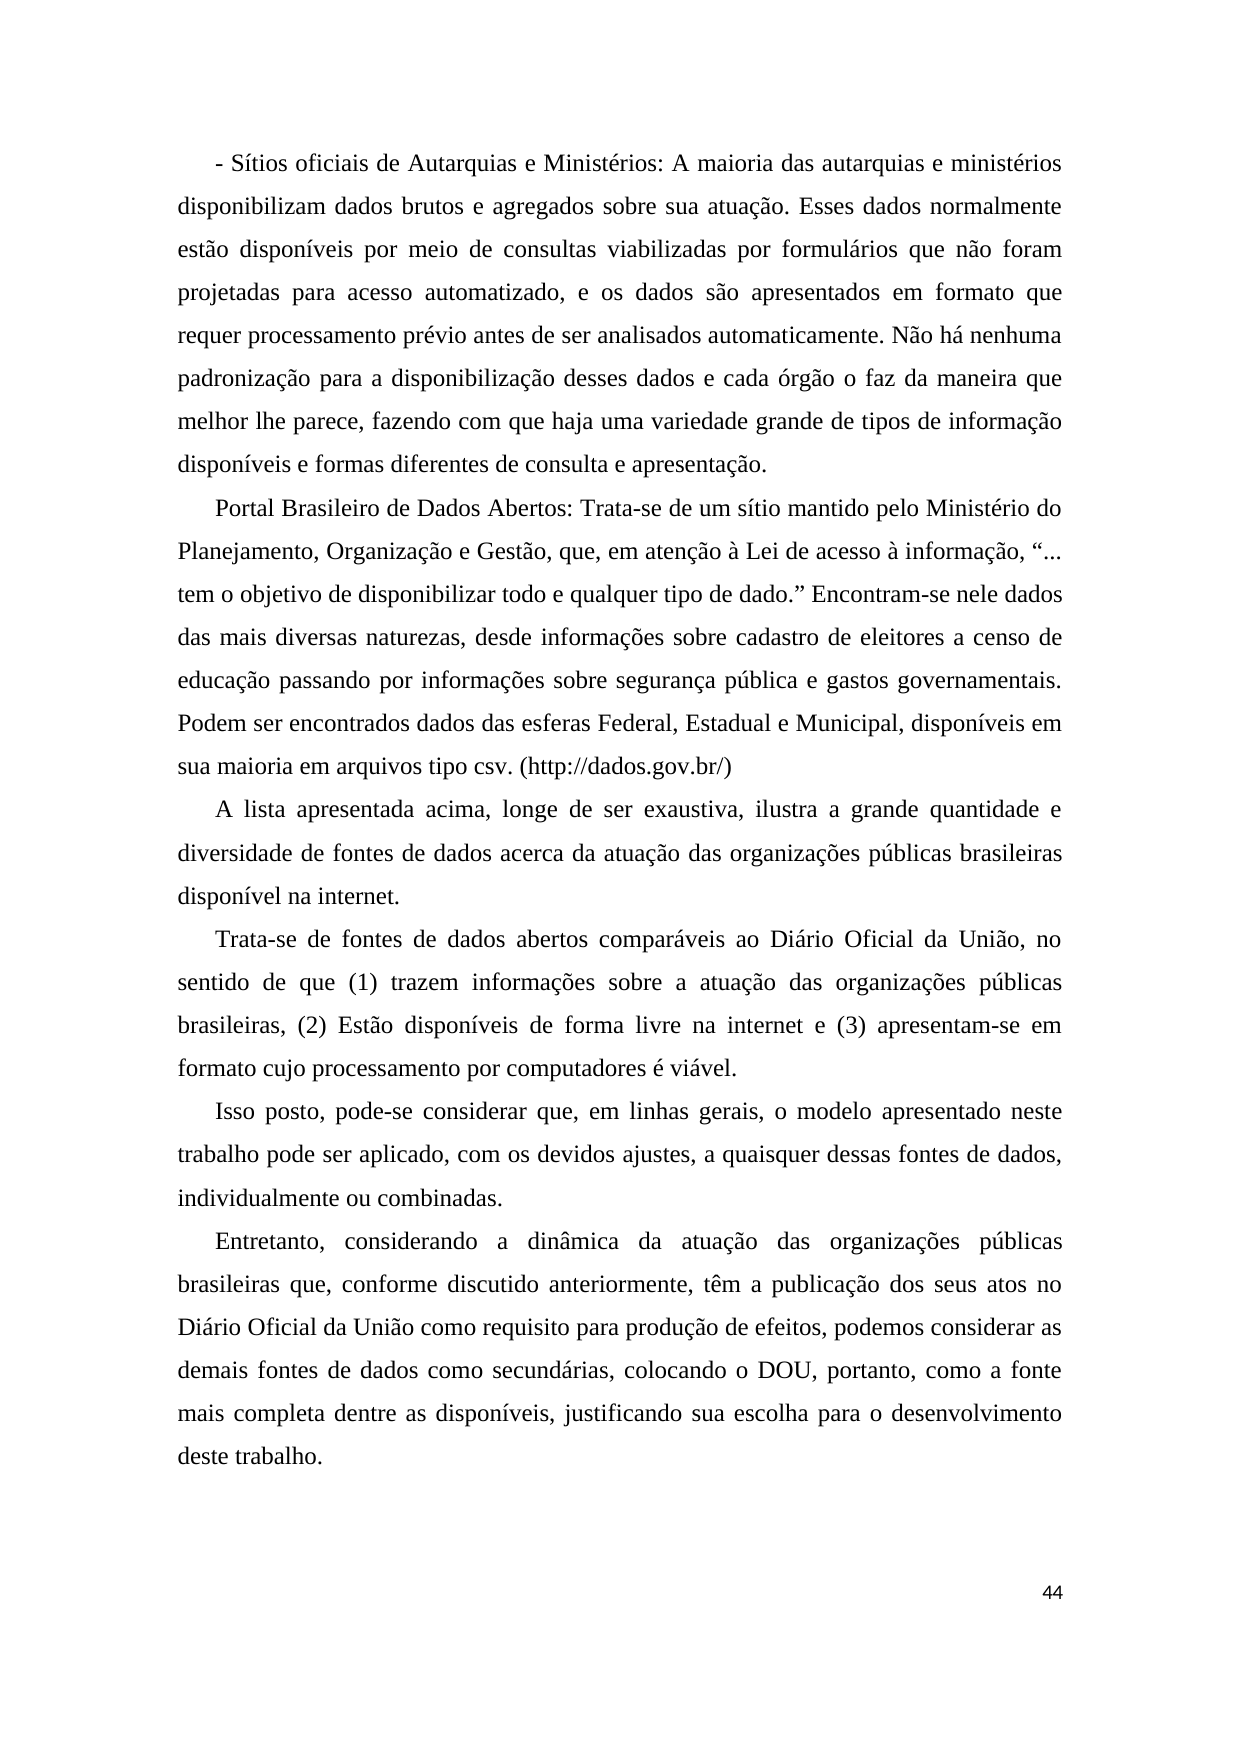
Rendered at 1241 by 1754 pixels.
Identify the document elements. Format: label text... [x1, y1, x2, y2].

text Trata-se de fontes de dados abertos comparáveis ao Diário Oficial da União, no sentido de que (1) trazem informações sobre a atuação das organizações públicas brasileiras, (2) Estão disponíveis de forma livre na internet e (3) apresentam-se em formato cujo processamento por computadores é viável. [177, 924, 1063, 1082]
text Isso posto, pode-se considerar que, em linhas gerais, o modelo apresentado neste trabalho pode ser aplicado, com os devidos ajustes, a quaisquer dessas fontes de dados, individualmente ou combinadas. [177, 1096, 1063, 1211]
text Portal Brasileiro de Dados Abertos: Trata-se de um sítio mantido pelo Ministério do Planejamento, Organização e Gestão, que, em atenção à Lei de acesso à informação, “... tem o objetivo de disponibilizar todo e qualquer tipo de dado.” Encontram-se nele dados das mais diversas naturezas, desde informações sobre cadastro de eleitores a censo de educação passando por informações sobre segurança pública e gastos governamentais. Podem ser encontrados dados das esferas Federal, Estadual e Municipal, disponíveis em sua maioria em arquivos tipo csv. (http://dados.gov.br/) [177, 493, 1063, 780]
text Entretanto, considerando a dinâmica da atuação das organizações públicas brasileiras que, conforme discutido anteriormente, têm a publicação dos seus atos no Diário Oficial da União como requisito para produção de efeitos, podemos considerar as demais fontes de dados como secundárias, colocando o DOU, portanto, como a fonte mais completa dentre as disponíveis, justificando sua escolha para o desenvolvimento deste trabalho. [177, 1226, 1063, 1470]
text - Sítios oficiais de Autarquias e Ministérios: A maioria das autarquias e ministérios disponibilizam dados brutos e agregados sobre sua atuação. Esses dados normalmente estão disponíveis por meio de consultas viabilizadas por formulários que não foram projetadas para acesso automatizado, e os dados são apresentados em formato que requer processamento prévio antes de ser analisados automaticamente. Não há nenhuma padronização para a disponibilização desses dados e cada órgão o faz da maneira que melhor lhe parece, fazendo com que haja uma variedade grande de tipos de informação disponíveis e formas diferentes de consulta e apresentação. [177, 148, 1063, 478]
text A lista apresentada acima, longe de ser exaustiva, ilustra a grande quantidade e diversidade de fontes de dados acerca da atuação das organizações públicas brasileiras disponível na internet. [177, 794, 1063, 909]
